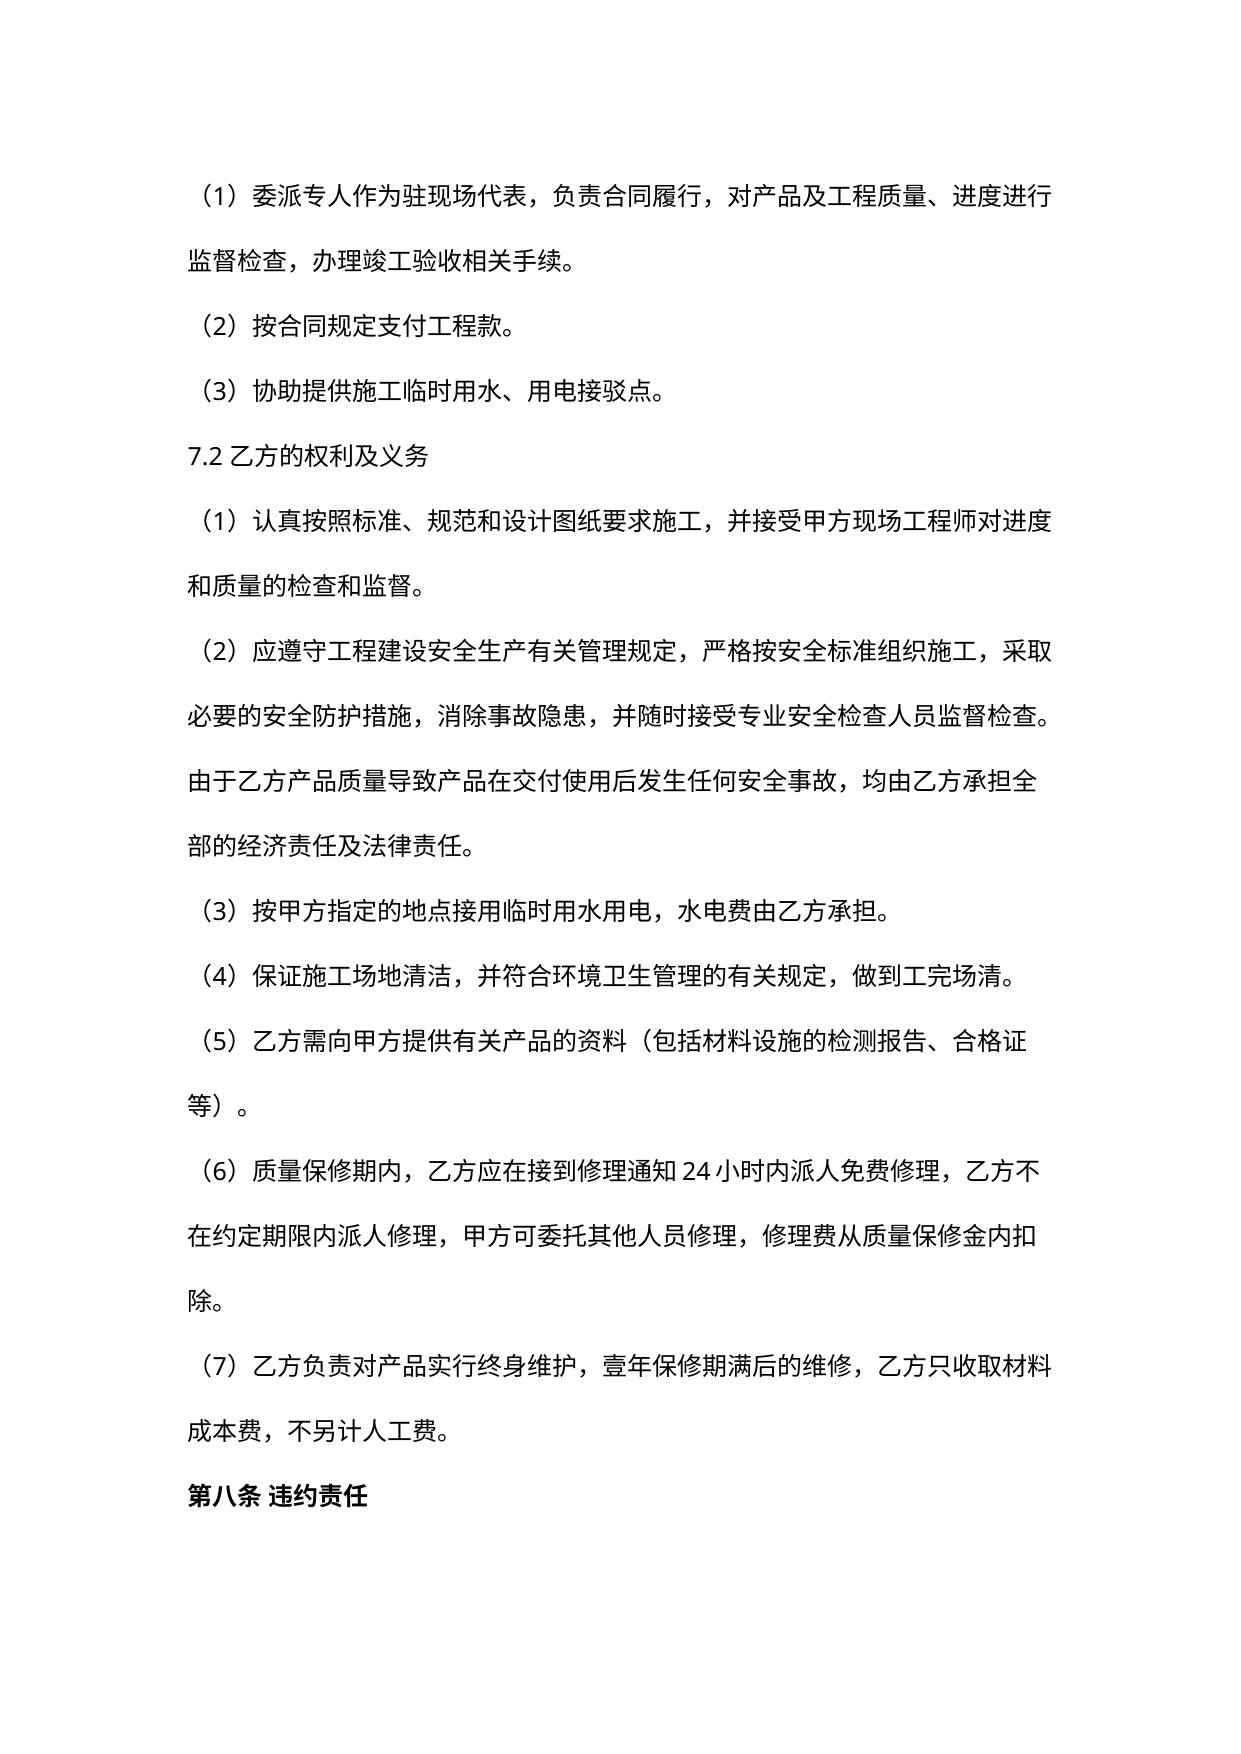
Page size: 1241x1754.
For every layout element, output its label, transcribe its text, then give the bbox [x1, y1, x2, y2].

text （4）保证施工场地清洁，并符合环境卫生管理的有关规定，做到工完场清。 [187, 942, 1053, 1007]
text （1）委派专人作为驻现场代表，负责合同履行，对产品及工程质量、进度进行监督检查，办理竣工验收相关手续。 [187, 162, 1053, 292]
text （5）乙方需向甲方提供有关产品的资料（包括材料设施的检测报告、合格证等）。 [187, 1007, 1053, 1137]
text （1）认真按照标准、规范和设计图纸要求施工，并接受甲方现场工程师对进度和质量的检查和监督。 [187, 487, 1053, 617]
text （2）按合同规定支付工程款。 [187, 292, 1053, 357]
text （6）质量保修期内，乙方应在接到修理通知24小时内派人免费修理，乙方不在约定期限内派人修理，甲方可委托其他人员修理，修理费从质量保修金内扣除。 [187, 1137, 1053, 1332]
text （3）按甲方指定的地点接用临时用水用电，水电费由乙方承担。 [187, 877, 1053, 942]
text （7）乙方负责对产品实行终身维护，壹年保修期满后的维修，乙方只收取材料成本费，不另计人工费。 [187, 1332, 1053, 1462]
text （2）应遵守工程建设安全生产有关管理规定，严格按安全标准组织施工，采取必要的安全防护措施，消除事故隐患，并随时接受专业安全检查人员监督检查。由于乙方产品质量导致产品在交付使用后发生任何安全事故，均由乙方承担全部的经济责任及法律责任。 [187, 617, 1053, 877]
subtitle 第八条 违约责任 [187, 1462, 1053, 1527]
text 7.2 乙方的权利及义务 [187, 422, 1053, 487]
text （3）协助提供施工临时用水、用电接驳点。 [187, 357, 1053, 422]
